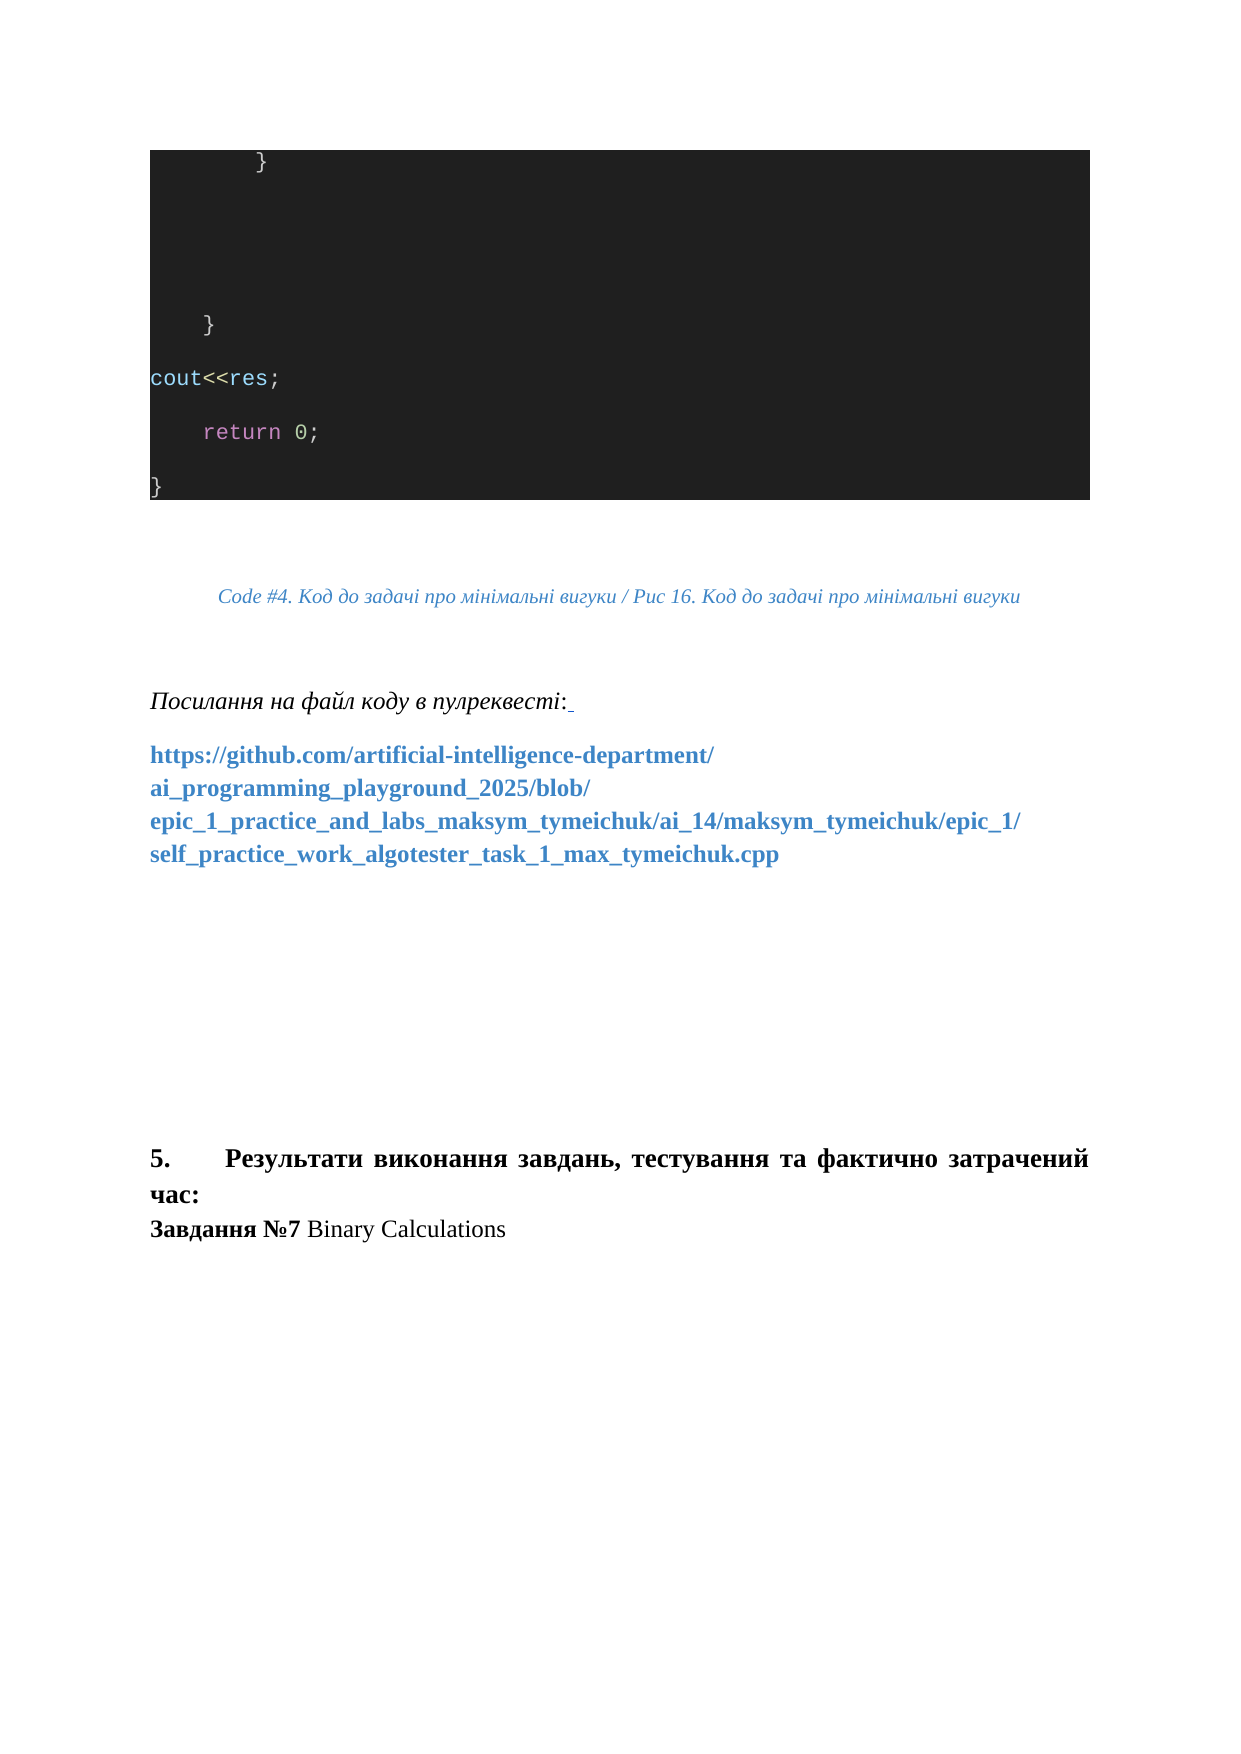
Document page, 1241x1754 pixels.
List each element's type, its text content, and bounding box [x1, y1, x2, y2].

text Code #4. Код до задачі про мінімальні вигуки / Рис 16. Код до задачі про мінімальні вигуки [150, 584, 1090, 608]
text https://github.com/artificial-intelligence-department/ai_programming_playground_2025/blob/epic_1_practice_and_labs_maksym_tymeichuk/ai_14/maksym_tymeichuk/epic_1/self_practice_work_algotester_task_1_max_tymeichuk.cpp [150, 740, 1090, 868]
text } [150, 476, 1090, 500]
text cout<<res; [150, 367, 1090, 392]
text Завдання №7 Binary Calculations [150, 1214, 1090, 1243]
text return 0; [150, 421, 1090, 446]
subtitle 5. Результати виконання завдань, тестування та фактично затрачений час: [150, 1143, 1090, 1209]
text } [150, 150, 1090, 175]
text } [150, 313, 1090, 338]
text Посилання на файл коду в пулреквесті: [150, 686, 1090, 715]
